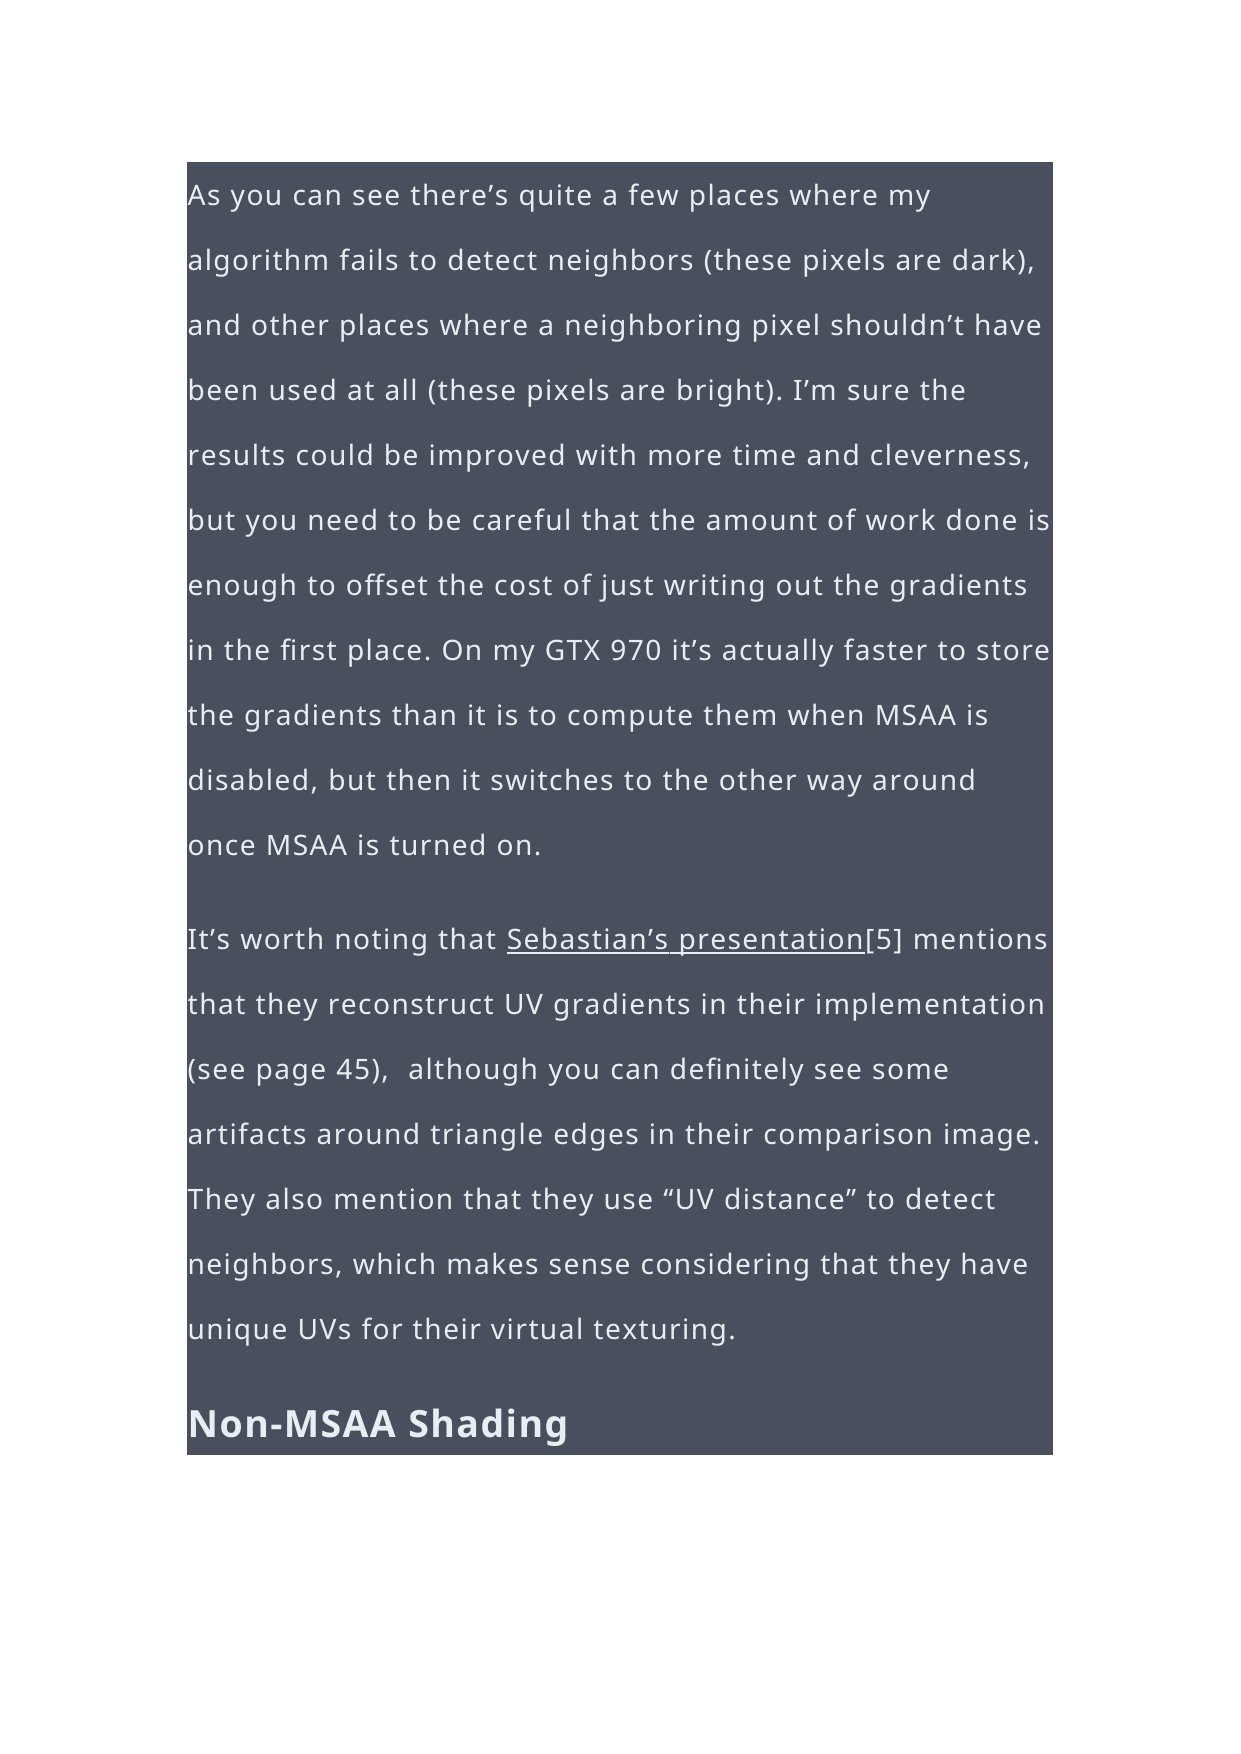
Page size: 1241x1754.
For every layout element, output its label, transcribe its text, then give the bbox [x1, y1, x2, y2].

text Non-MSAA Shading [187, 1390, 1053, 1455]
text As you can see there’s quite a few places where my algorithm fails to detect neighbors (these pixels are dark), and other places where a neighboring pixel shouldn’t have been used at all (these pixels are bright). I’m sure the results could be improved with more time and cleverness, but you need to be careful that the amount of work done is enough to offset the cost of just writing out the gradients in the first place. On my GTX 970 it’s actually faster to store the gradients than it is to compute them when MSAA is disabled, but then it switches to the other way around once MSAA is turned on. [187, 162, 1053, 877]
text It’s worth noting that Sebastian’s presentation[5] mentions that they reconstruct UV gradients in their implementation (see page 45), although you can definitely see some artifacts around triangle edges in their comparison image. They also mention that they use “UV distance” to detect neighbors, which makes sense considering that they have unique UVs for their virtual texturing. [187, 906, 1053, 1361]
